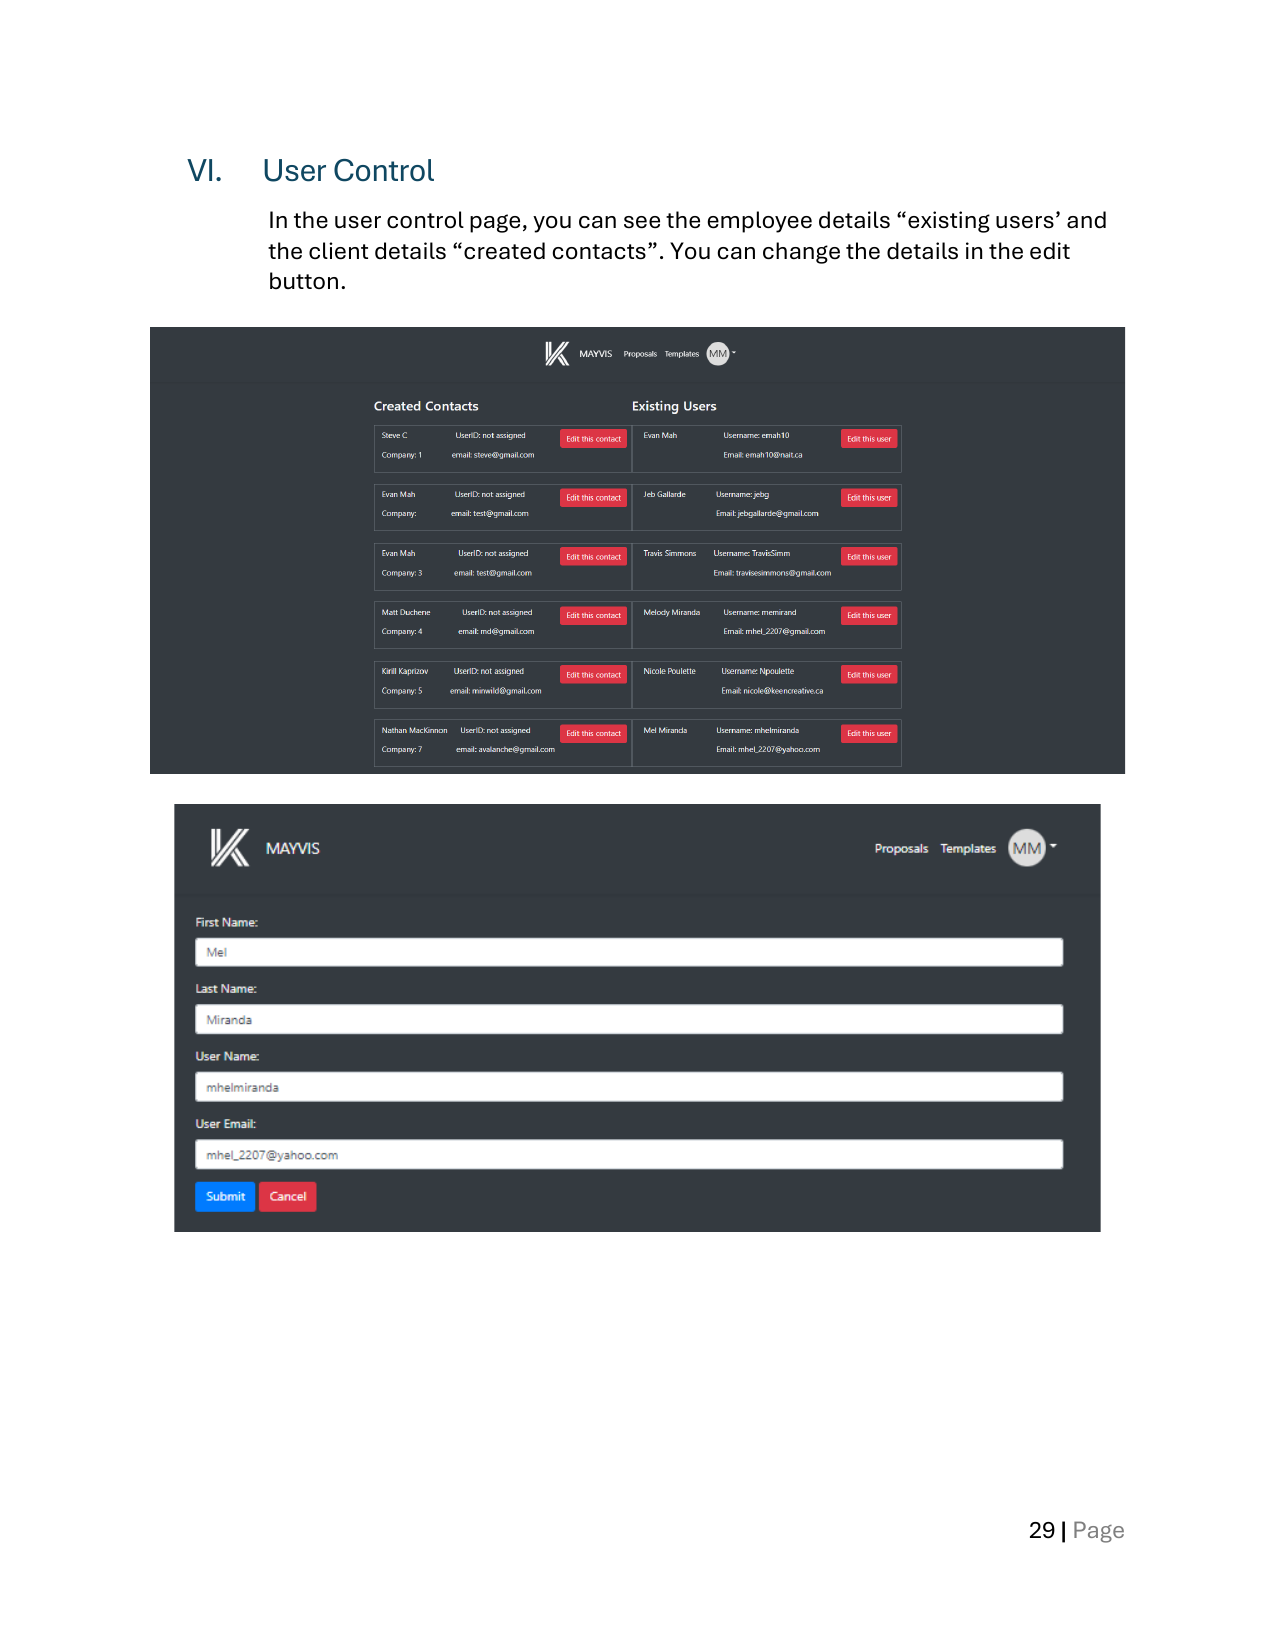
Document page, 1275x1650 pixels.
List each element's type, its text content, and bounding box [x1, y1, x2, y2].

picture [174, 804, 1101, 1232]
text In the user control page, you can see the employee details “existing users’ and the client details “created contacts”. You can change the details in the edit button. [268, 205, 1125, 297]
subtitle User Control [187, 150, 1125, 191]
picture [150, 327, 1125, 774]
